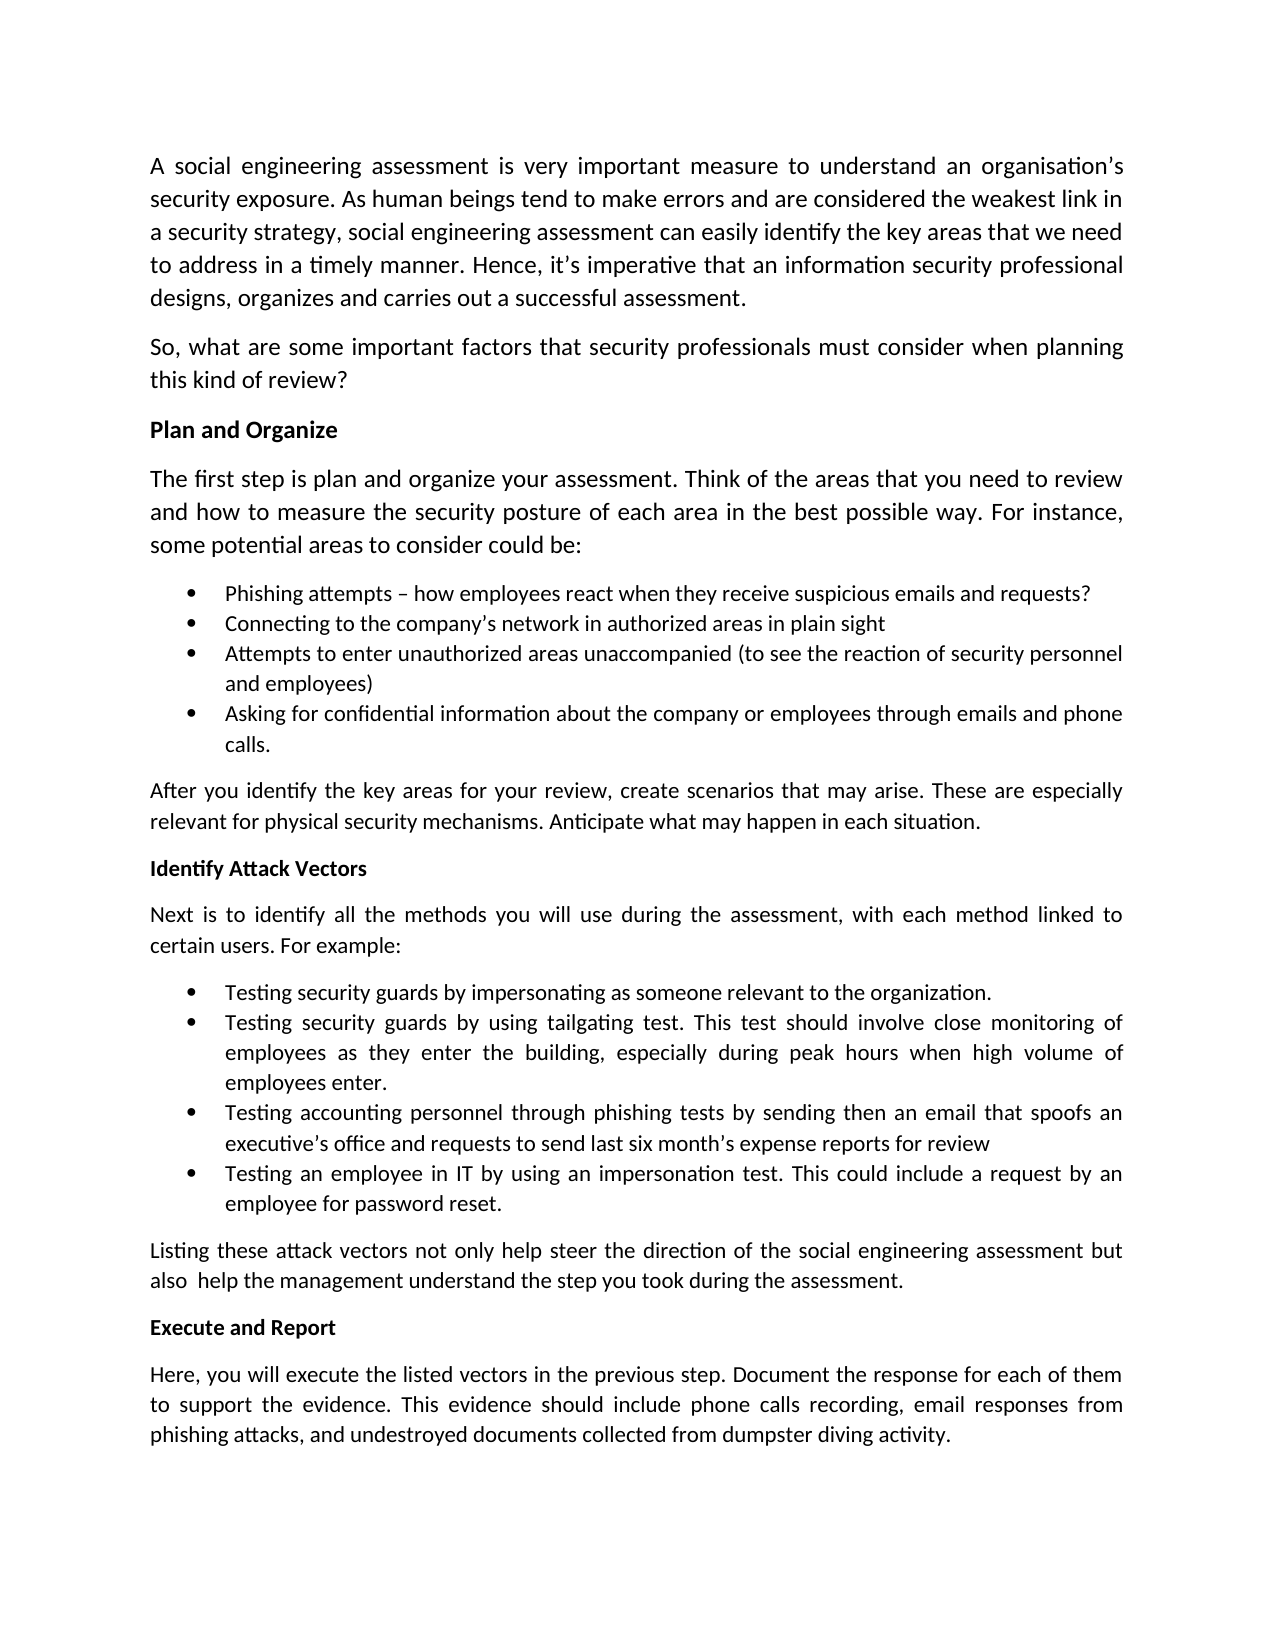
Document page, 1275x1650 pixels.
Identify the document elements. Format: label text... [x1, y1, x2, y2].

list Phishing attempts – how employees react when they receive suspicious emails and requests? [187, 579, 1125, 607]
text Next is to identify all the methods you will use during the assessment, with each method linked to certain users. For example: [150, 901, 1125, 959]
text Identify Attack Vectors [150, 854, 1125, 882]
list Testing an employee in IT by using an impersonation test. This could include a request by an employee for password reset. [187, 1159, 1125, 1217]
list Attempts to enter unauthorized areas unaccompanied (to see the reaction of security personnel and employees) [187, 639, 1125, 697]
list Testing security guards by using tailgating test. This test should involve close monitoring of employees as they enter the building, especially during peak hours when high volume of employees enter. [187, 1008, 1125, 1096]
list Testing accounting personnel through phishing tests by sending then an email that spoofs an executive’s office and requests to send last six month’s expense reports for review [187, 1098, 1125, 1157]
text A social engineering assessment is very important measure to understand an organisation’s security exposure. As human beings tend to make errors and are considered the weakest link in a security strategy, social engineering assessment can easily identify the key areas that we need to address in a timely manner. Hence, it’s imperative that an information security professional designs, organizes and carries out a successful assessment. [150, 150, 1125, 312]
list Connecting to the company’s network in authorized areas in plain sight [187, 609, 1125, 637]
text The first step is plan and organize your assessment. Think of the areas that you need to review and how to measure the security posture of each area in the best possible way. For instance, some potential areas to consider could be: [150, 463, 1125, 560]
text Here, you will execute the listed vectors in the previous step. Document the response for each of them to support the evidence. This evidence should include phone calls recording, email responses from phishing attacks, and undestroyed documents collected from dumpster diving activity. [150, 1360, 1125, 1448]
text So, what are some important factors that security professionals must consider when planning this kind of review? [150, 331, 1125, 395]
text Plan and Organize [150, 414, 1125, 444]
text Listing these attack vectors not only help steer the direction of the social engineering assessment but also help the management understand the step you took during the assessment. [150, 1236, 1125, 1294]
text After you identify the key areas for your review, create scenarios that may arise. These are especially relevant for physical security mechanisms. Anticipate what may happen in each situation. [150, 777, 1125, 835]
list Asking for confidential information about the company or employees through emails and phone calls. [187, 699, 1125, 758]
text Execute and Report [150, 1313, 1125, 1341]
list Testing security guards by impersonating as someone relevant to the organization. [187, 978, 1125, 1006]
